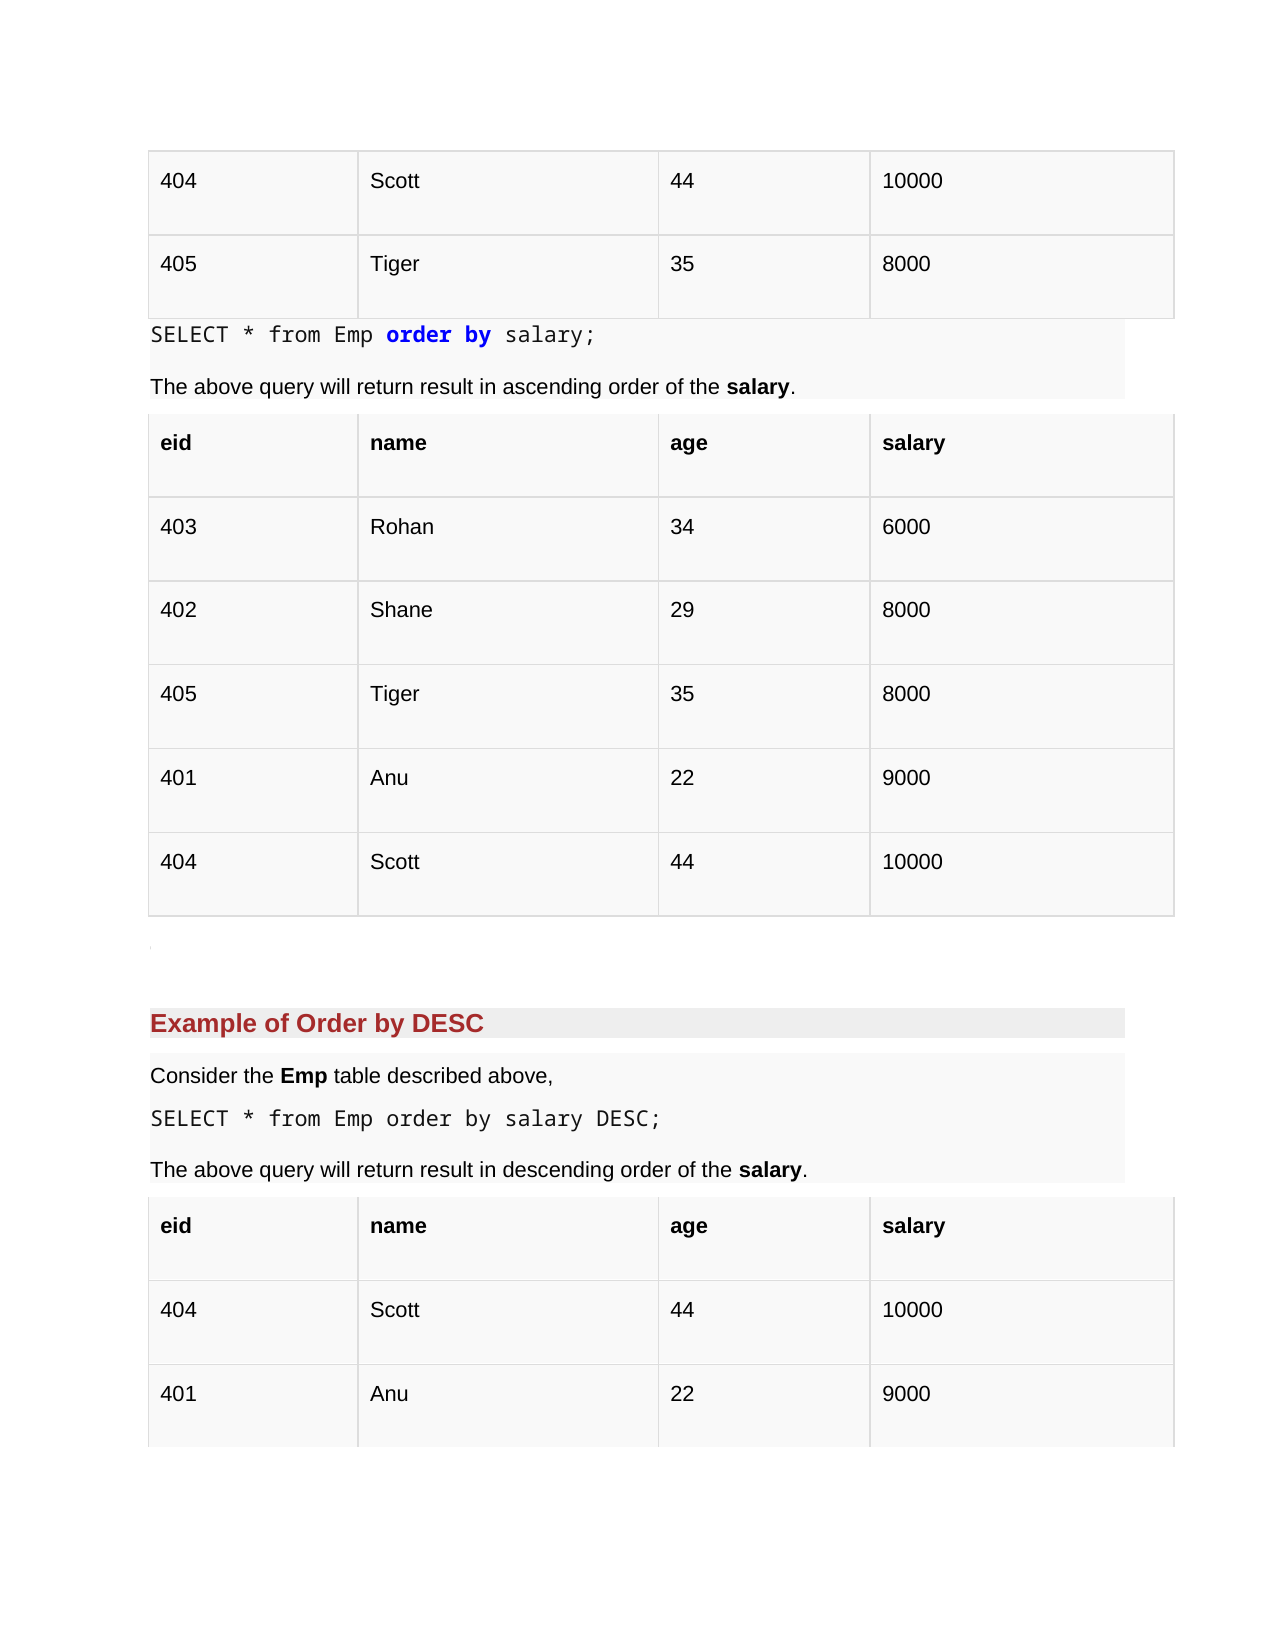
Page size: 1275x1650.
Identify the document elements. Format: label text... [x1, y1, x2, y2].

table_cell 29 [659, 582, 869, 664]
table_cell Scott [359, 152, 658, 234]
table_header eid [149, 1197, 357, 1279]
table_header age [659, 1197, 869, 1279]
table_cell 401 [149, 1365, 357, 1447]
table_cell 44 [659, 1281, 869, 1363]
table_cell 405 [149, 236, 357, 318]
table_cell 404 [149, 1281, 357, 1363]
table_header eid [149, 414, 357, 496]
table_cell Rohan [359, 498, 658, 580]
table_cell 34 [659, 498, 869, 580]
table_cell Anu [359, 749, 658, 831]
table_header salary [871, 414, 1173, 496]
table_cell 402 [149, 582, 357, 664]
table_header name [359, 414, 658, 496]
table_cell 35 [659, 665, 869, 748]
text Example of Order by DESC [150, 1008, 1125, 1038]
table_cell 22 [659, 1365, 869, 1447]
text The above query will return result in ascending order of the salary. [150, 364, 1125, 399]
table_cell Anu [359, 1365, 658, 1447]
table_cell 8000 [871, 236, 1173, 318]
text Consider the Emp table described above, [150, 1053, 1125, 1088]
table_cell Scott [359, 833, 658, 915]
table_cell 22 [659, 749, 869, 831]
table_cell 403 [149, 498, 357, 580]
table_header salary [871, 1197, 1173, 1279]
table_cell 401 [149, 749, 357, 831]
table_cell 44 [659, 152, 869, 234]
table_cell 44 [659, 833, 869, 915]
text SELECT * from Emp order by salary; [150, 319, 1125, 349]
table_header age [659, 414, 869, 496]
table_cell Tiger [359, 665, 658, 748]
table_cell 8000 [871, 665, 1173, 748]
table_cell 9000 [871, 1365, 1173, 1447]
table_cell 405 [149, 665, 357, 748]
table_cell 10000 [871, 152, 1173, 234]
text SELECT * from Emp order by salary DESC; [150, 1103, 1125, 1133]
table_header name [359, 1197, 658, 1279]
table_cell 10000 [871, 1281, 1173, 1363]
table_cell 404 [149, 152, 357, 234]
table_cell 8000 [871, 582, 1173, 664]
table_cell 9000 [871, 749, 1173, 831]
table_cell Scott [359, 1281, 658, 1363]
table_cell Shane [359, 582, 658, 664]
table_cell 404 [149, 833, 357, 915]
table_cell 10000 [871, 833, 1173, 915]
table_cell 35 [659, 236, 869, 318]
text The above query will return result in descending order of the salary. [150, 1147, 1125, 1183]
table_cell 6000 [871, 498, 1173, 580]
table_cell Tiger [359, 236, 658, 318]
